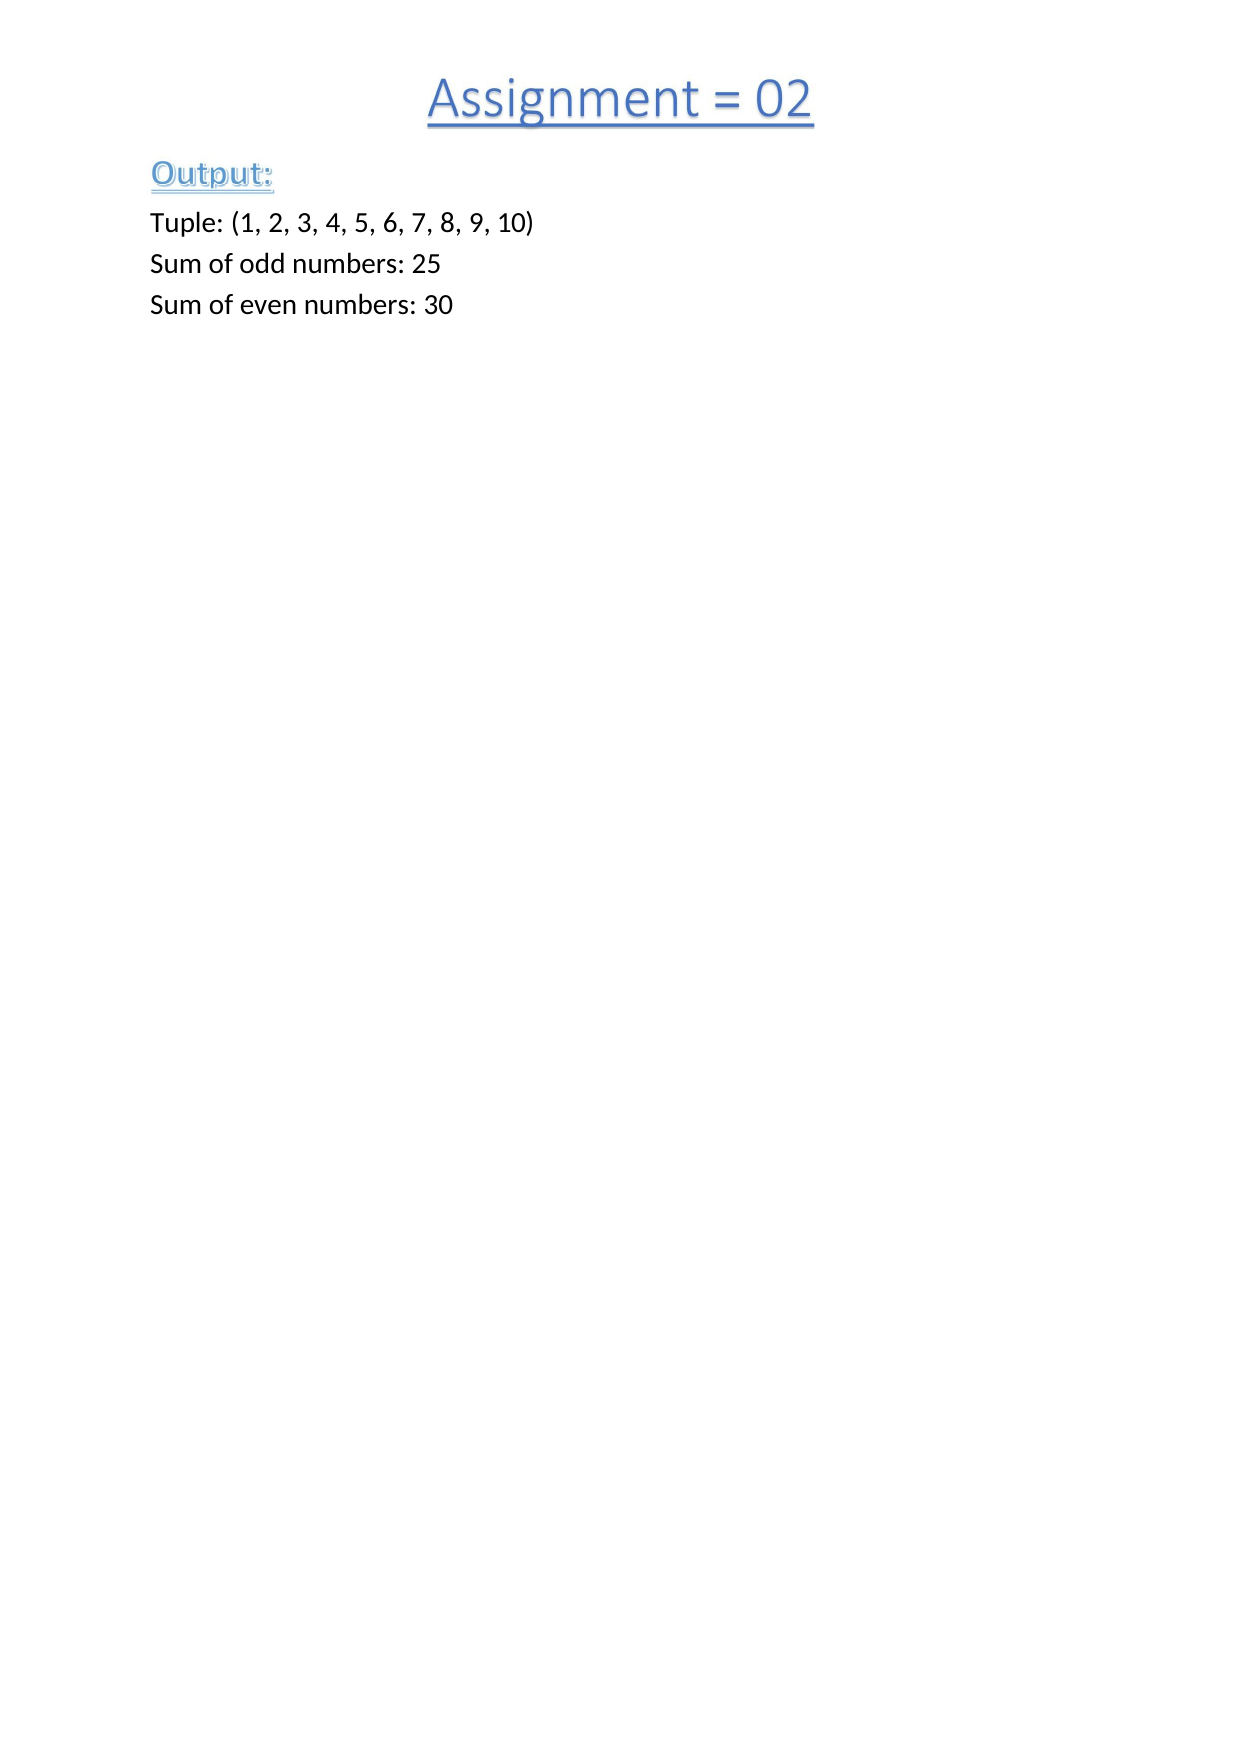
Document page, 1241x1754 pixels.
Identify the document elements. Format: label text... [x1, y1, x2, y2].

picture [422, 74, 818, 133]
text Sum of odd numbers: 25 Sum of even numbers: 30 [150, 246, 491, 322]
picture [146, 156, 278, 198]
text Tuple: (1, 2, 3, 4, 5, 6, 7, 8, 9, 10) [150, 204, 1107, 240]
picture [709, 88, 743, 114]
